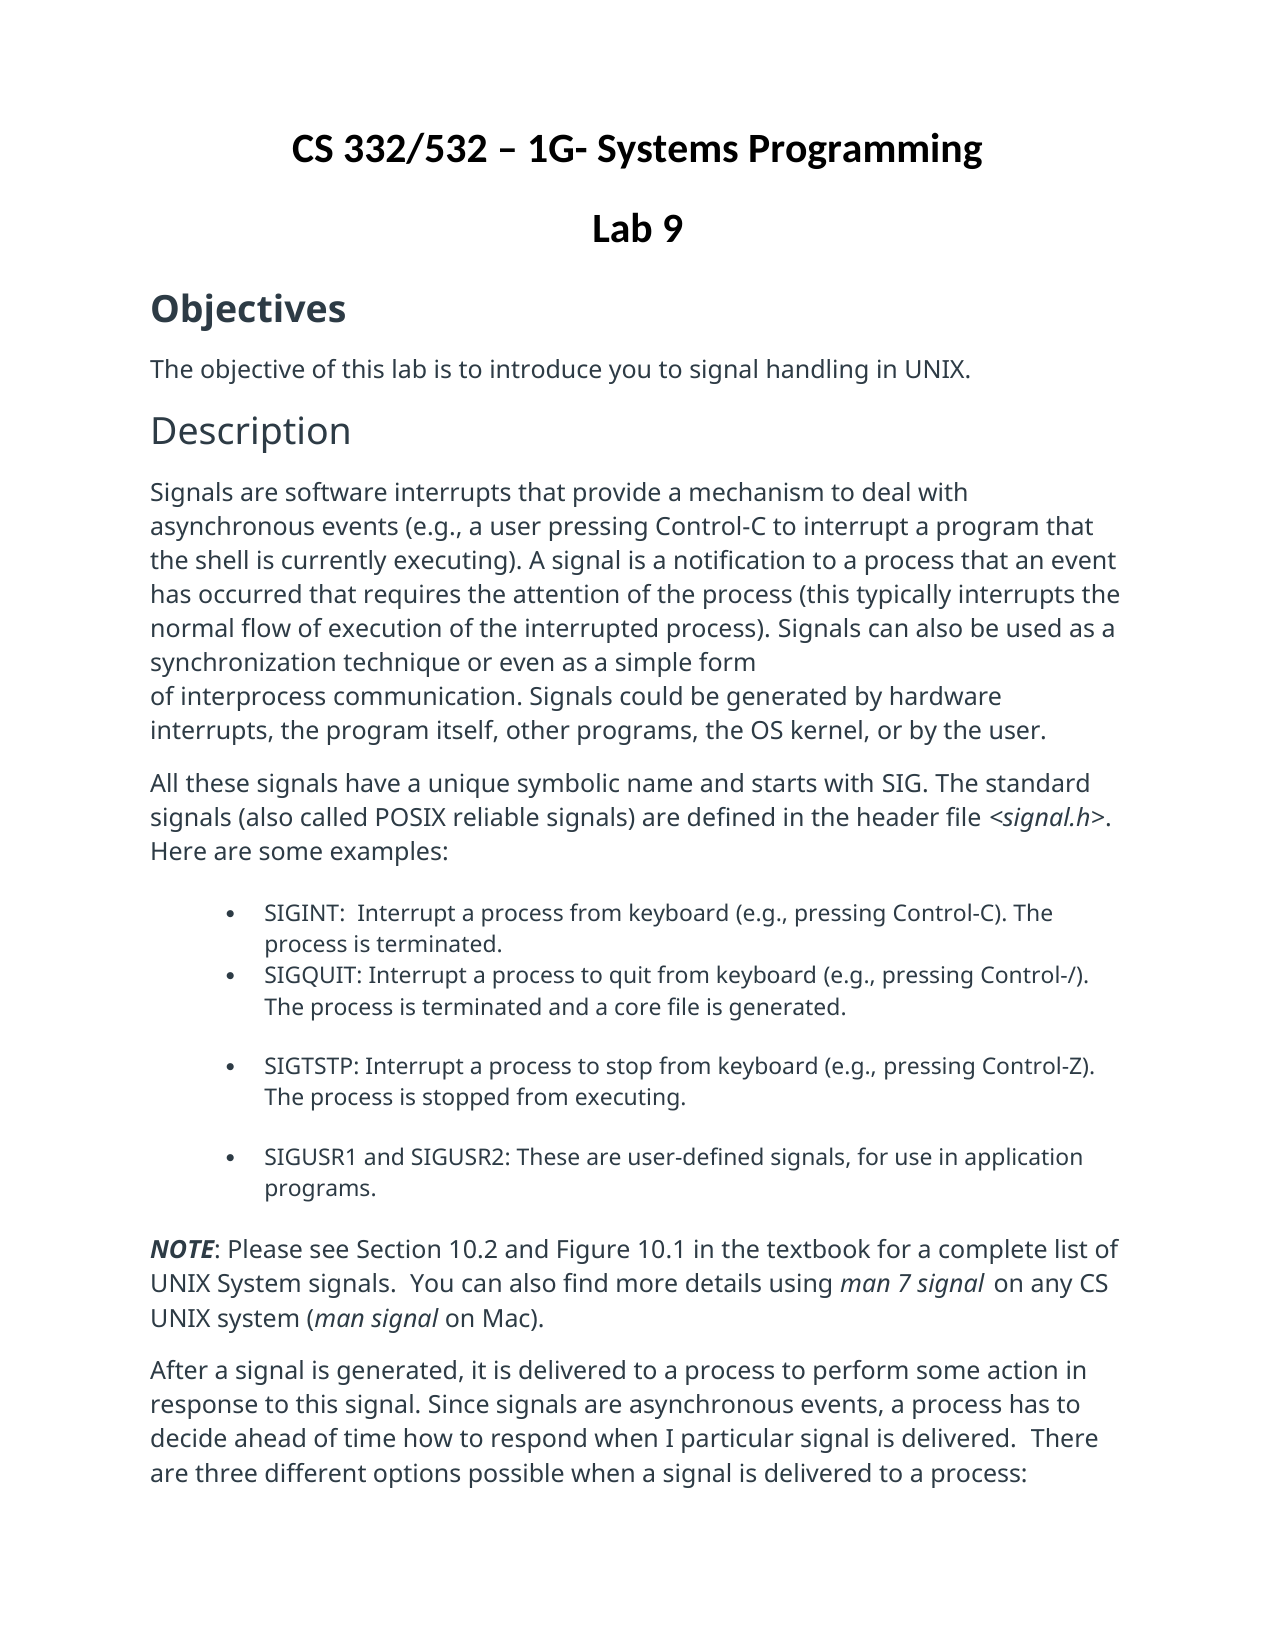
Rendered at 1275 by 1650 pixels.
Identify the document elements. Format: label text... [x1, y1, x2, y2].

text All these signals have a unique symbolic name and starts with SIG. The standard signals (also called POSIX reliable signals) are defined in the header file <signal.h>. Here are some examples: [150, 766, 1125, 868]
text CS 332/532 – 1G- Systems Programming [150, 122, 1125, 173]
text After a signal is generated, it is delivered to a process to perform some action in response to this signal. Since signals are asynchronous events, a process has to decide ahead of time how to respond when I particular signal is delivered. There are three different options possible when a signal is delivered to a process: [150, 1353, 1125, 1489]
text Lab 9 [150, 202, 1125, 253]
subtitle Objectives [150, 282, 1125, 333]
list SIGINT: Interrupt a process from keyboard (e.g., pressing Control-C). The process is terminated. [227, 897, 1125, 959]
list SIGUSR1 and SIGUSR2: These are user-defined signals, for use in application programs. [227, 1140, 1125, 1203]
list SIGTSTP: Interrupt a process to stop from keyboard (e.g., pressing Control-Z). The process is stopped from executing. [227, 1050, 1125, 1140]
list SIGQUIT: Interrupt a process to quit from keyboard (e.g., pressing Control-/). The process is terminated and a core file is generated. [227, 959, 1125, 1050]
text Signals are software interrupts that provide a mechanism to deal with asynchronous events (e.g., a user pressing Control-C to interrupt a program that the shell is currently executing). A signal is a notification to a process that an event has occurred that requires the attention of the process (this typically interrupts the normal flow of execution of the interrupted process). Signals can also be used as a synchronization technique or even as a simple form of interprocess communication. Signals could be generated by hardware interrupts, the program itself, other programs, the OS kernel, or by the user. [150, 474, 1125, 747]
text The objective of this lab is to introduce you to signal handling in UNIX. [150, 352, 1125, 386]
text NOTE: Please see Section 10.2 and Figure 10.1 in the textbook for a complete list of UNIX System signals. You can also find more details using man 7 signal on any CS UNIX system (man signal on Mac). [150, 1232, 1125, 1334]
subtitle Description [150, 404, 1125, 456]
